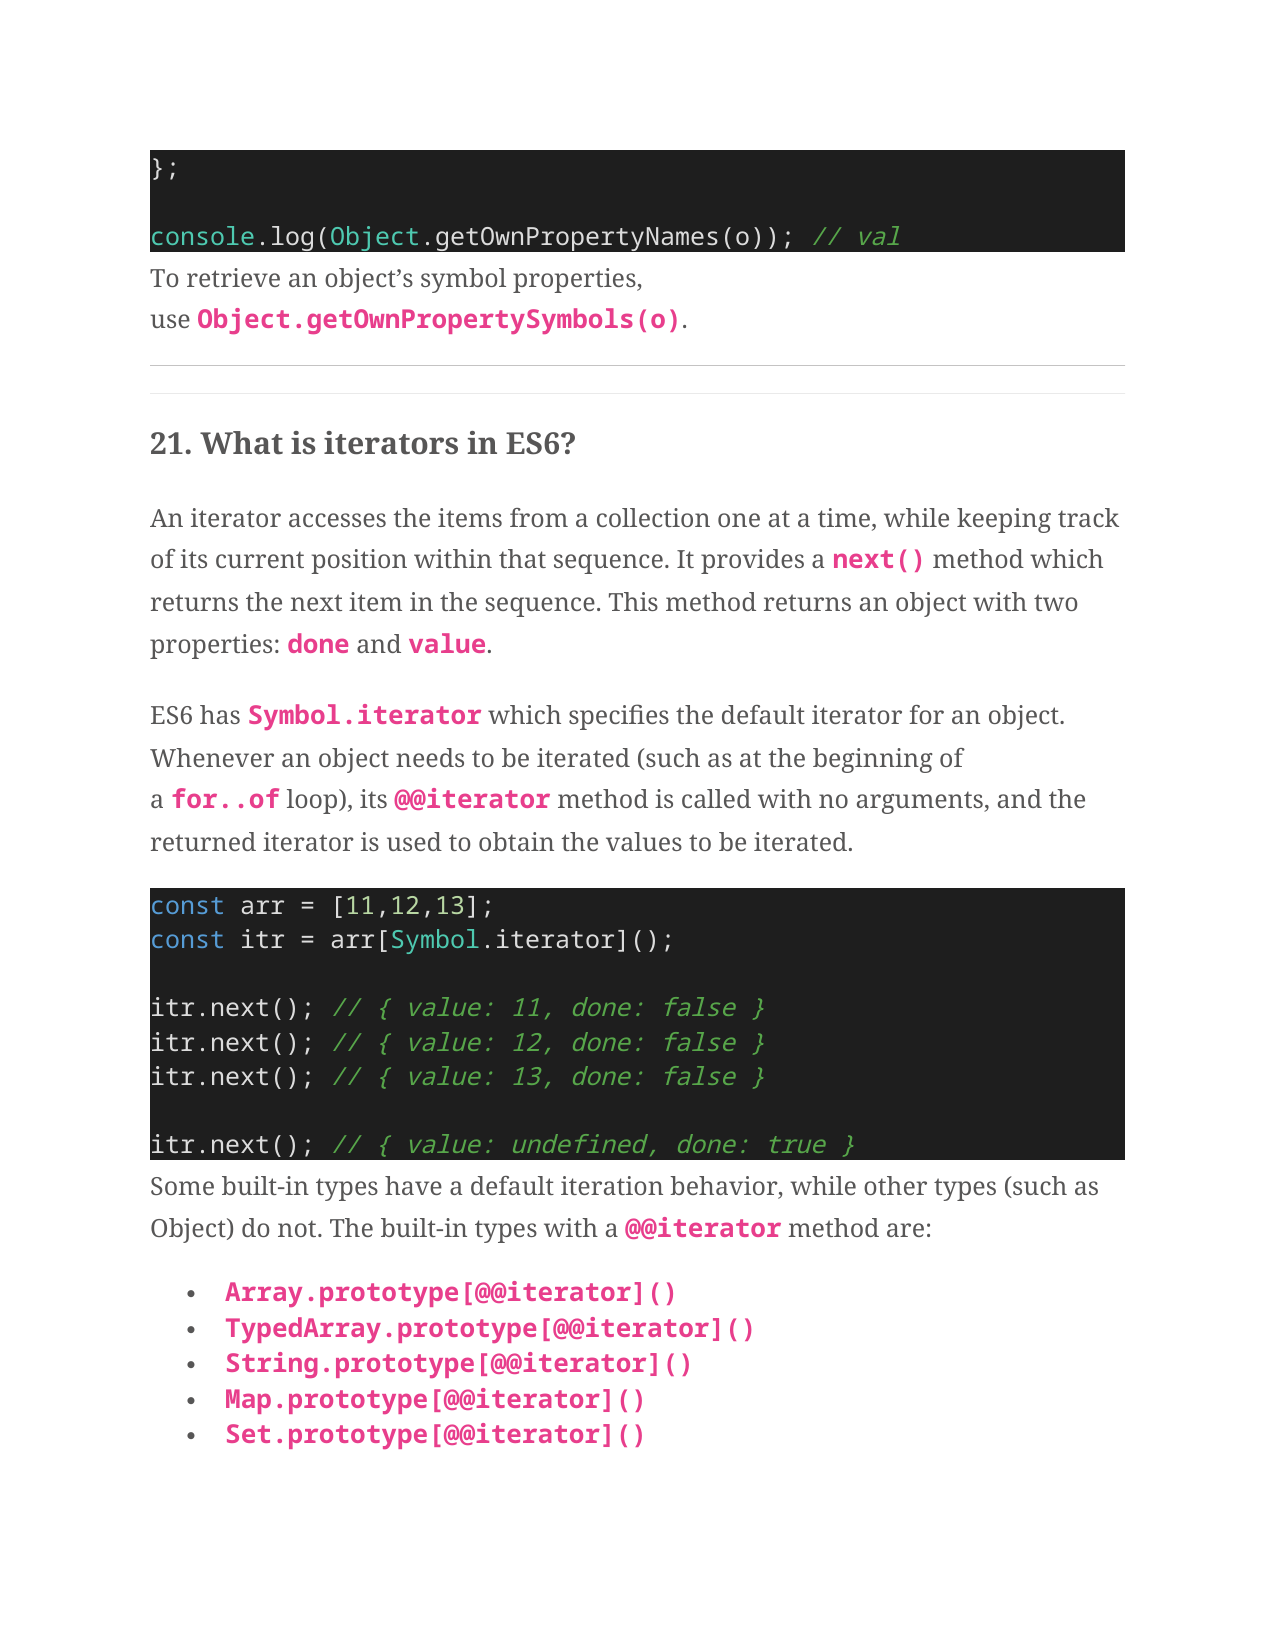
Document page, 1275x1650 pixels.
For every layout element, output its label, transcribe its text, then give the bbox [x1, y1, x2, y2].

text itr.next(); // { value: 13, done: false } [150, 1058, 1125, 1092]
list Array.prototype[@@iterator]() [187, 1274, 1125, 1309]
list Set.prototype[@@iterator]() [187, 1416, 1125, 1452]
text itr.next(); // { value: 11, done: false } [150, 990, 1125, 1024]
text itr.next(); // { value: 12, done: false } [150, 1024, 1125, 1058]
text const arr = [11,12,13]; [150, 888, 1125, 922]
text }; [150, 150, 1125, 184]
list TypedArray.prototype[@@iterator]() [187, 1309, 1125, 1345]
text itr.next(); // { value: undefined, done: true } [150, 1126, 1125, 1160]
text To retrieve an object’s symbol properties, use Object.getOwnPropertySymbols(o). [150, 252, 1125, 337]
text const itr = arr[Symbol.iterator](); [150, 922, 1125, 956]
text ES6 has Symbol.iterator which specifies the default iterator for an object. Whenever an object needs to be iterated (such as at the beginning of a for..of loop), its @@iterator method is called with no arguments, and the returned iterator is used to obtain the values to be iterated. [150, 690, 1125, 859]
text An iterator accesses the items from a collection one at a time, while keeping track of its current position within that sequence. It provides a next() method which returns the next item in the sequence. This method returns an object with two properties: done and value. [150, 492, 1125, 661]
list String.prototype[@@iterator]() [187, 1345, 1125, 1381]
text console.log(Object.getOwnPropertyNames(o)); // val [150, 218, 1125, 252]
list Map.prototype[@@iterator]() [187, 1381, 1125, 1416]
text Some built-in types have a default iteration behavior, while other types (such as Object) do not. The built-in types with a @@iterator method are: [150, 1160, 1125, 1245]
text 21. What is iterators in ES6? [150, 422, 1125, 463]
